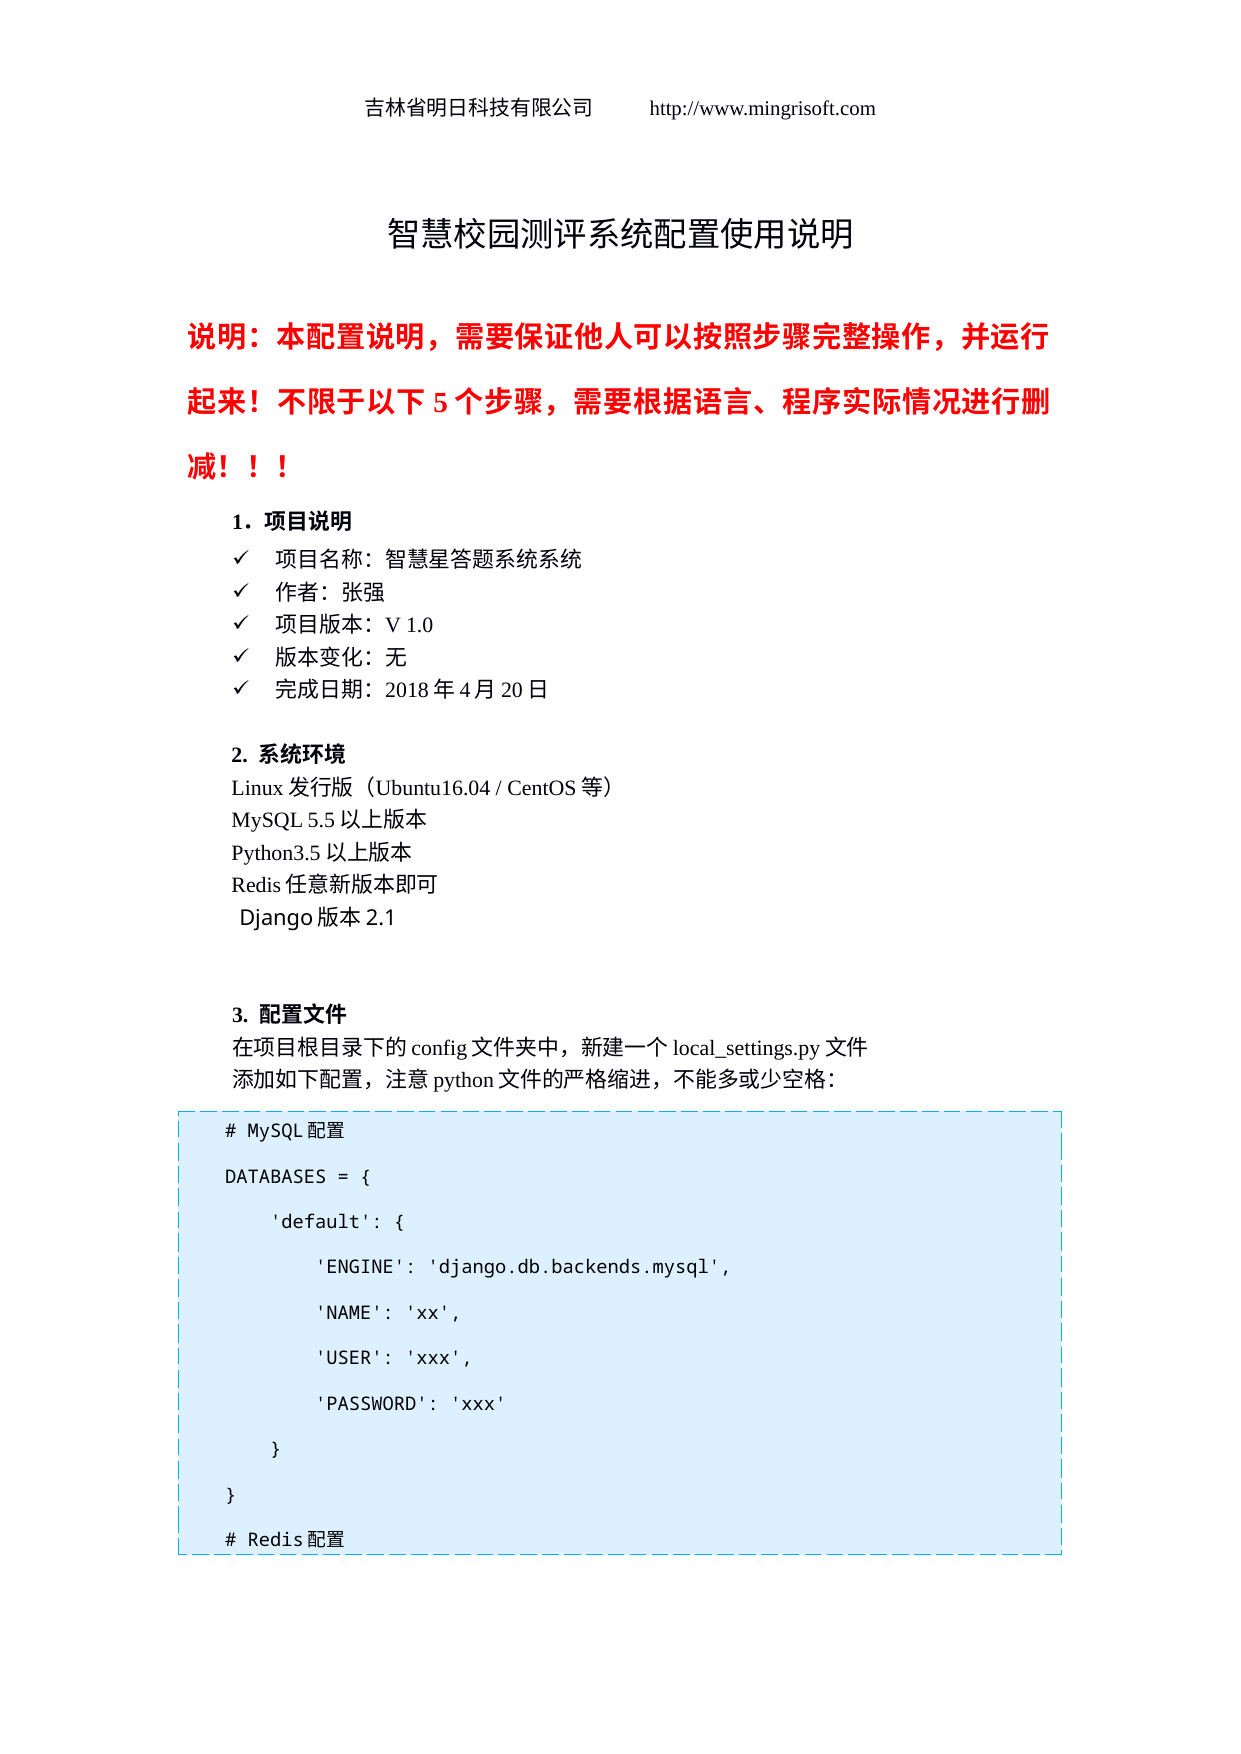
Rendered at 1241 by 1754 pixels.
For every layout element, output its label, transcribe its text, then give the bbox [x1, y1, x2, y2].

subtitle 智慧校园测评系统配置使用说明 [187, 199, 1053, 264]
text } [178, 1429, 1062, 1461]
list 项目名称：智慧星答题系统系统 [232, 542, 1053, 574]
list 作者：张强 [232, 574, 1053, 607]
list 版本变化：无 [232, 639, 1053, 672]
text 'default': { [178, 1202, 1062, 1234]
text 'USER': 'xxx', [178, 1338, 1062, 1370]
text # MySQL配置 [178, 1111, 1062, 1143]
list Redis任意新版本即可 [187, 867, 1053, 899]
list 项目版本：V 1.0 [232, 607, 1053, 639]
list 完成日期：2018年4月20日 [232, 672, 1053, 704]
text 说明：本配置说明，需要保证他人可以按照步骤完整操作，并运行起来！不限于以下5个步骤，需要根据语言、程序实际情况进行删减！！！ [187, 302, 1053, 497]
text 'ENGINE': 'django.db.backends.mysql', [178, 1247, 1062, 1279]
list Python3.5以上版本 [187, 834, 1053, 867]
subtitle 1．项目说明 [187, 503, 1053, 536]
list Linux发行版（Ubuntu16.04 / CentOS等） [187, 769, 1053, 802]
text 'NAME': 'xx', [178, 1292, 1062, 1325]
text 添加如下配置，注意python文件的严格缩进，不能多或少空格： [187, 1062, 1053, 1094]
text } [178, 1474, 1062, 1506]
text # Redis配置 [178, 1519, 1062, 1555]
text 在项目根目录下的config文件夹中，新建一个local_settings.py文件 [187, 1029, 1053, 1062]
text 3. 配置文件 [187, 997, 1053, 1029]
list 2. 系统环境 [187, 737, 1053, 769]
text 'PASSWORD': 'xxx' [178, 1383, 1062, 1416]
text DATABASES = { [178, 1156, 1062, 1188]
text Django版本2.1 [187, 899, 1053, 932]
list MySQL 5.5以上版本 [187, 802, 1053, 834]
